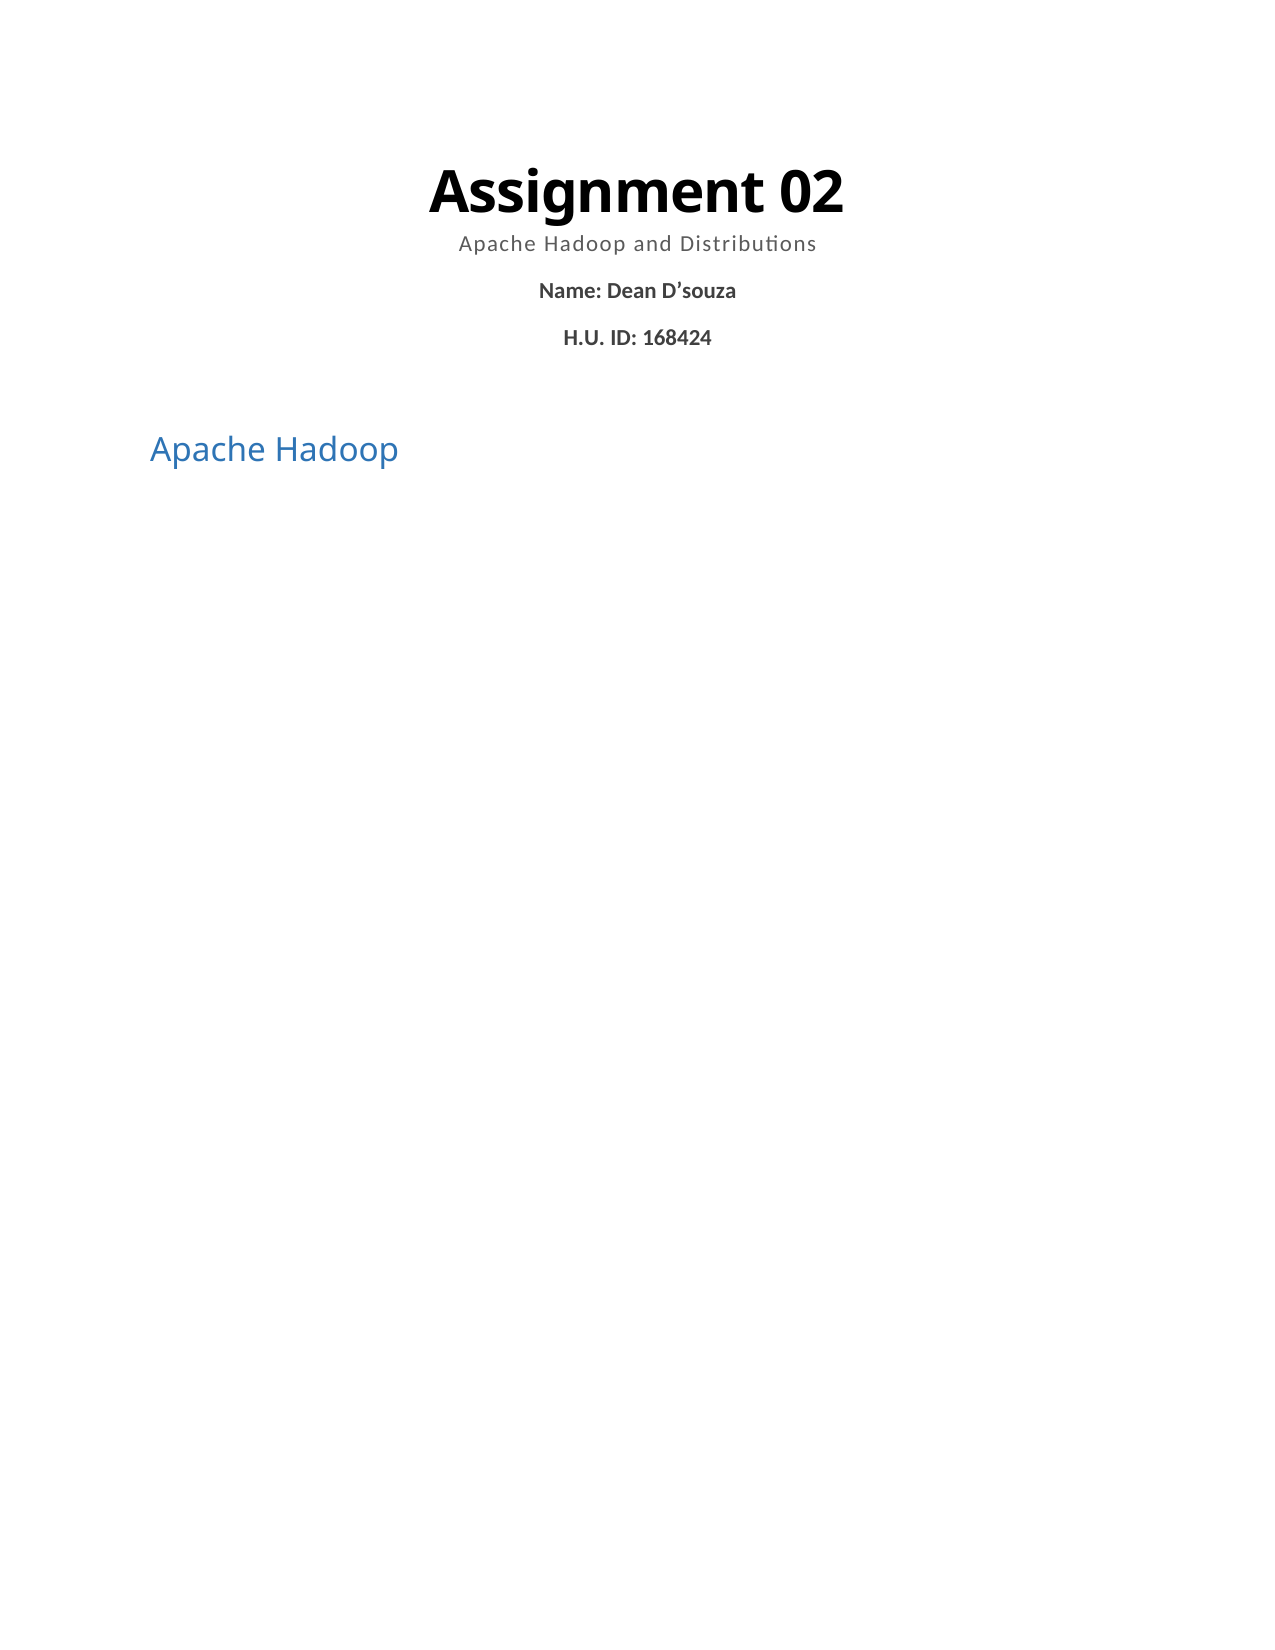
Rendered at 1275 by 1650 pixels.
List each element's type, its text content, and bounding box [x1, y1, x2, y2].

subtitle Apache Hadoop and Distributions [150, 229, 1125, 257]
text Name: Dean D’souza [150, 276, 1125, 304]
subtitle Apache Hadoop [150, 425, 1125, 471]
text H.U. ID: 168424 [150, 323, 1125, 351]
title Assignment 02 [150, 150, 1125, 229]
